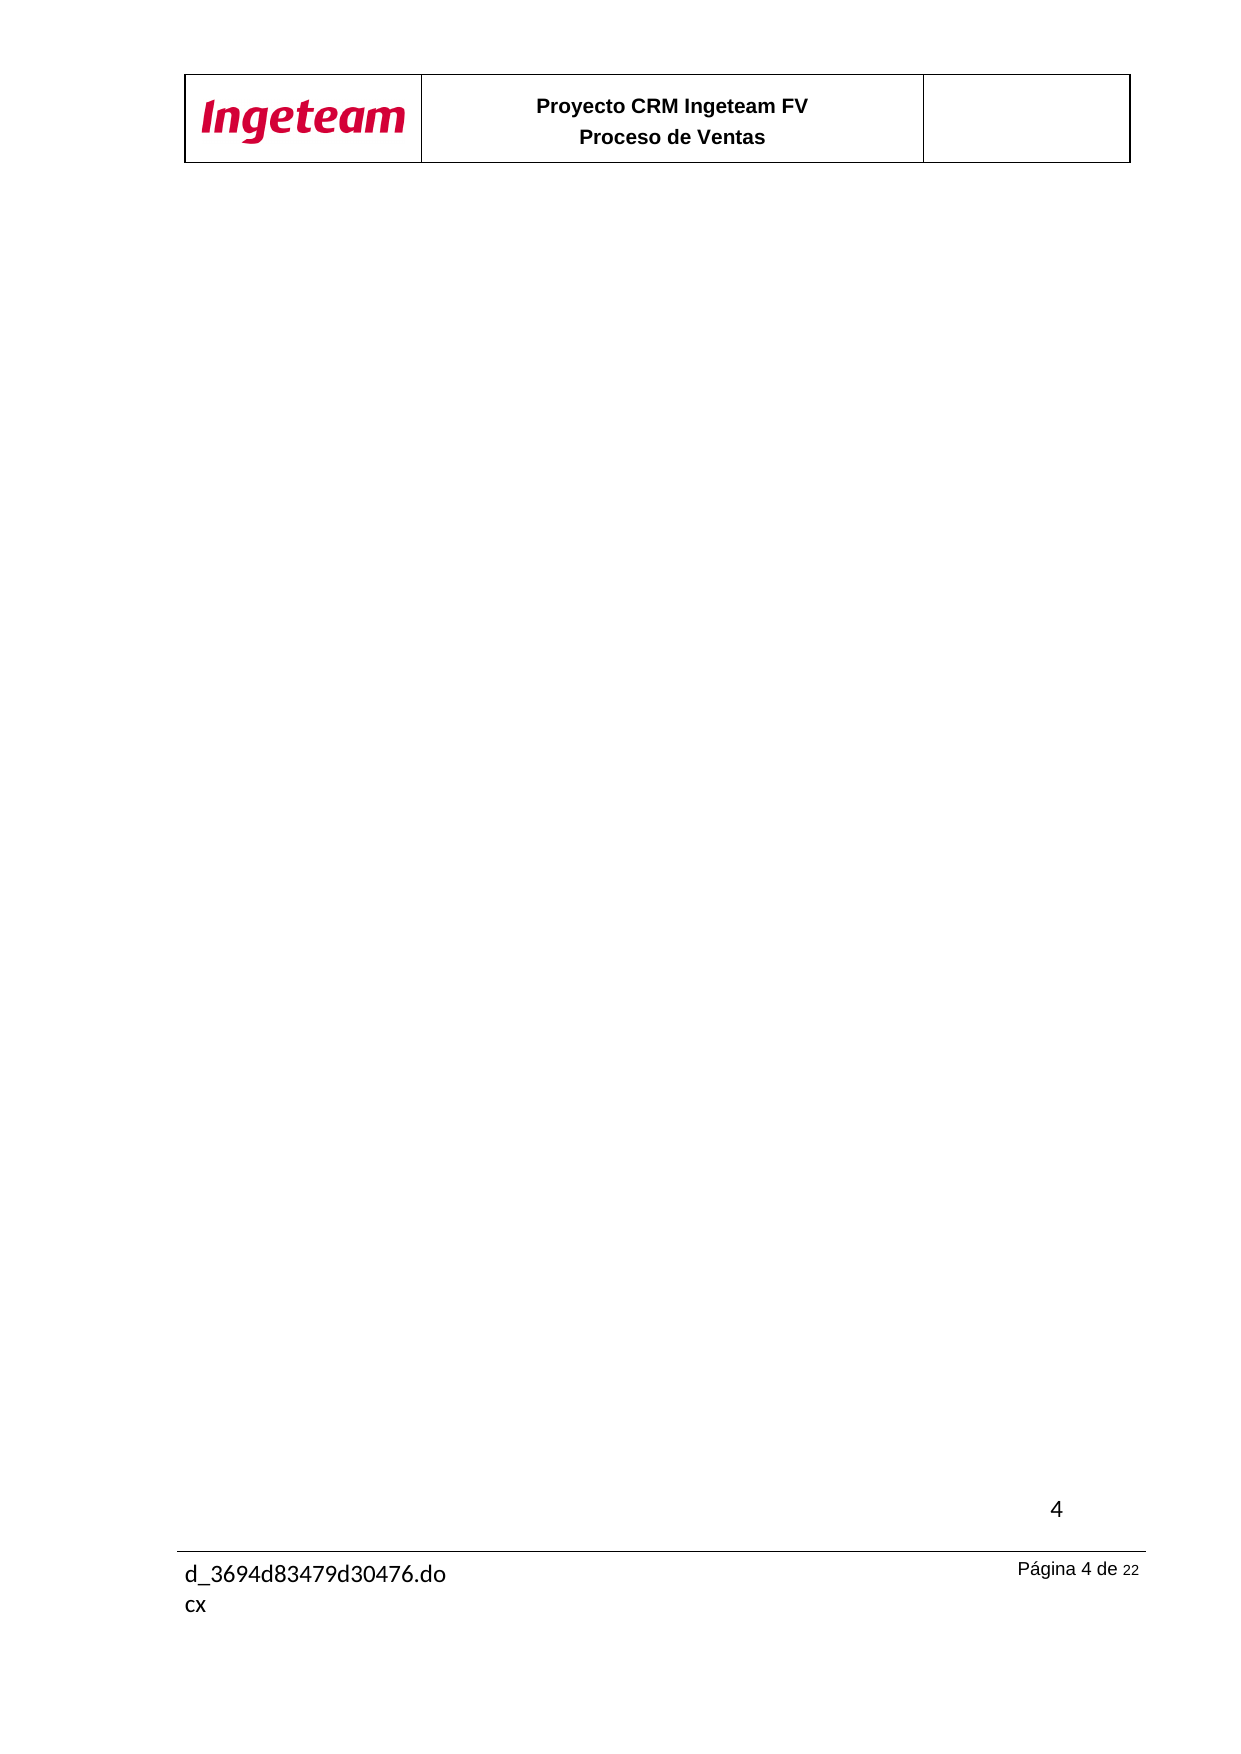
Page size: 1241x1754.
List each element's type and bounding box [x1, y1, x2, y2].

picture [201, 99, 405, 144]
